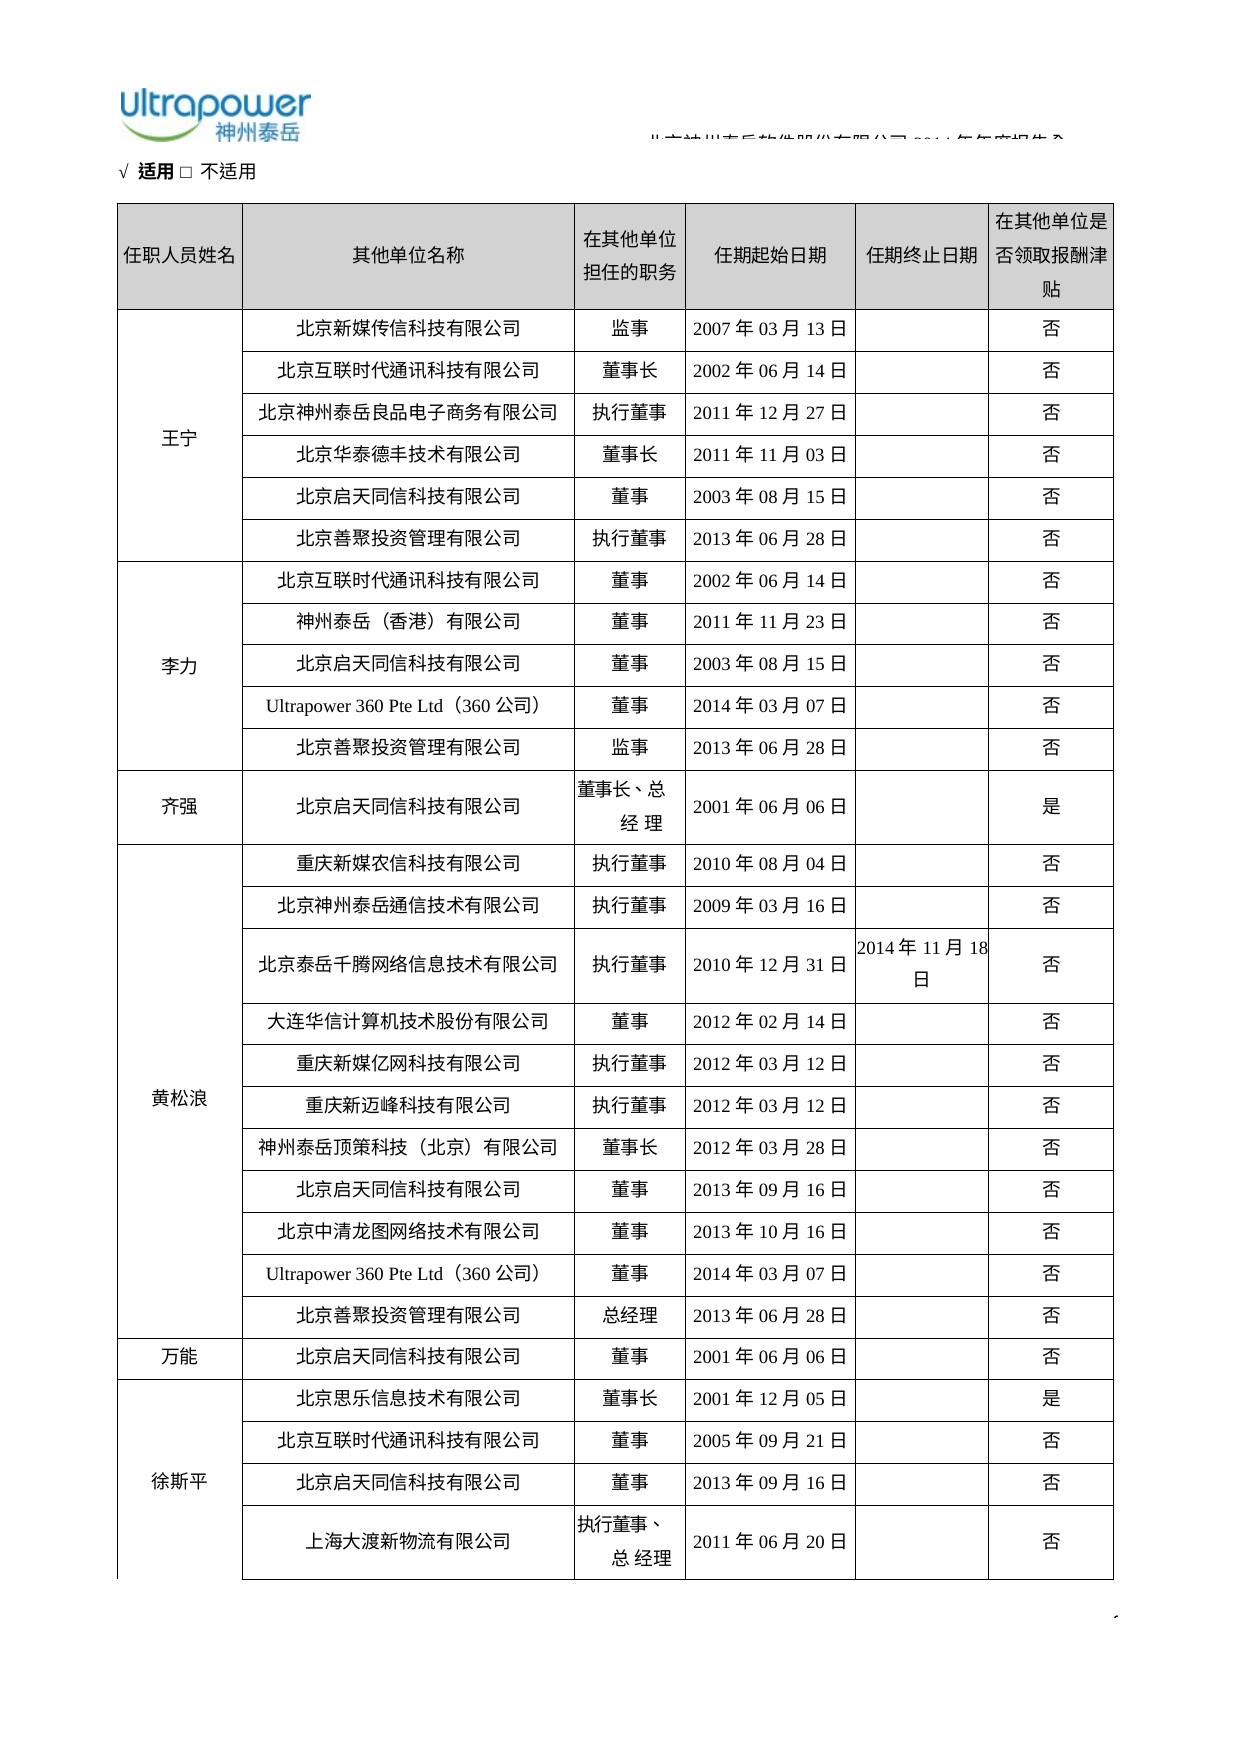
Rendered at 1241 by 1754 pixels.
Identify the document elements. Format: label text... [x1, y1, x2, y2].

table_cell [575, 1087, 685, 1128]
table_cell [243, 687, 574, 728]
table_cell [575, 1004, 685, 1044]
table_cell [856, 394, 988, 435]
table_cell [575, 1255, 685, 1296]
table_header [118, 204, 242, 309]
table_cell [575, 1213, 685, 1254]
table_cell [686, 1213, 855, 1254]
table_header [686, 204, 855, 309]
text √ 适用 □ 不适用 [118, 158, 1138, 184]
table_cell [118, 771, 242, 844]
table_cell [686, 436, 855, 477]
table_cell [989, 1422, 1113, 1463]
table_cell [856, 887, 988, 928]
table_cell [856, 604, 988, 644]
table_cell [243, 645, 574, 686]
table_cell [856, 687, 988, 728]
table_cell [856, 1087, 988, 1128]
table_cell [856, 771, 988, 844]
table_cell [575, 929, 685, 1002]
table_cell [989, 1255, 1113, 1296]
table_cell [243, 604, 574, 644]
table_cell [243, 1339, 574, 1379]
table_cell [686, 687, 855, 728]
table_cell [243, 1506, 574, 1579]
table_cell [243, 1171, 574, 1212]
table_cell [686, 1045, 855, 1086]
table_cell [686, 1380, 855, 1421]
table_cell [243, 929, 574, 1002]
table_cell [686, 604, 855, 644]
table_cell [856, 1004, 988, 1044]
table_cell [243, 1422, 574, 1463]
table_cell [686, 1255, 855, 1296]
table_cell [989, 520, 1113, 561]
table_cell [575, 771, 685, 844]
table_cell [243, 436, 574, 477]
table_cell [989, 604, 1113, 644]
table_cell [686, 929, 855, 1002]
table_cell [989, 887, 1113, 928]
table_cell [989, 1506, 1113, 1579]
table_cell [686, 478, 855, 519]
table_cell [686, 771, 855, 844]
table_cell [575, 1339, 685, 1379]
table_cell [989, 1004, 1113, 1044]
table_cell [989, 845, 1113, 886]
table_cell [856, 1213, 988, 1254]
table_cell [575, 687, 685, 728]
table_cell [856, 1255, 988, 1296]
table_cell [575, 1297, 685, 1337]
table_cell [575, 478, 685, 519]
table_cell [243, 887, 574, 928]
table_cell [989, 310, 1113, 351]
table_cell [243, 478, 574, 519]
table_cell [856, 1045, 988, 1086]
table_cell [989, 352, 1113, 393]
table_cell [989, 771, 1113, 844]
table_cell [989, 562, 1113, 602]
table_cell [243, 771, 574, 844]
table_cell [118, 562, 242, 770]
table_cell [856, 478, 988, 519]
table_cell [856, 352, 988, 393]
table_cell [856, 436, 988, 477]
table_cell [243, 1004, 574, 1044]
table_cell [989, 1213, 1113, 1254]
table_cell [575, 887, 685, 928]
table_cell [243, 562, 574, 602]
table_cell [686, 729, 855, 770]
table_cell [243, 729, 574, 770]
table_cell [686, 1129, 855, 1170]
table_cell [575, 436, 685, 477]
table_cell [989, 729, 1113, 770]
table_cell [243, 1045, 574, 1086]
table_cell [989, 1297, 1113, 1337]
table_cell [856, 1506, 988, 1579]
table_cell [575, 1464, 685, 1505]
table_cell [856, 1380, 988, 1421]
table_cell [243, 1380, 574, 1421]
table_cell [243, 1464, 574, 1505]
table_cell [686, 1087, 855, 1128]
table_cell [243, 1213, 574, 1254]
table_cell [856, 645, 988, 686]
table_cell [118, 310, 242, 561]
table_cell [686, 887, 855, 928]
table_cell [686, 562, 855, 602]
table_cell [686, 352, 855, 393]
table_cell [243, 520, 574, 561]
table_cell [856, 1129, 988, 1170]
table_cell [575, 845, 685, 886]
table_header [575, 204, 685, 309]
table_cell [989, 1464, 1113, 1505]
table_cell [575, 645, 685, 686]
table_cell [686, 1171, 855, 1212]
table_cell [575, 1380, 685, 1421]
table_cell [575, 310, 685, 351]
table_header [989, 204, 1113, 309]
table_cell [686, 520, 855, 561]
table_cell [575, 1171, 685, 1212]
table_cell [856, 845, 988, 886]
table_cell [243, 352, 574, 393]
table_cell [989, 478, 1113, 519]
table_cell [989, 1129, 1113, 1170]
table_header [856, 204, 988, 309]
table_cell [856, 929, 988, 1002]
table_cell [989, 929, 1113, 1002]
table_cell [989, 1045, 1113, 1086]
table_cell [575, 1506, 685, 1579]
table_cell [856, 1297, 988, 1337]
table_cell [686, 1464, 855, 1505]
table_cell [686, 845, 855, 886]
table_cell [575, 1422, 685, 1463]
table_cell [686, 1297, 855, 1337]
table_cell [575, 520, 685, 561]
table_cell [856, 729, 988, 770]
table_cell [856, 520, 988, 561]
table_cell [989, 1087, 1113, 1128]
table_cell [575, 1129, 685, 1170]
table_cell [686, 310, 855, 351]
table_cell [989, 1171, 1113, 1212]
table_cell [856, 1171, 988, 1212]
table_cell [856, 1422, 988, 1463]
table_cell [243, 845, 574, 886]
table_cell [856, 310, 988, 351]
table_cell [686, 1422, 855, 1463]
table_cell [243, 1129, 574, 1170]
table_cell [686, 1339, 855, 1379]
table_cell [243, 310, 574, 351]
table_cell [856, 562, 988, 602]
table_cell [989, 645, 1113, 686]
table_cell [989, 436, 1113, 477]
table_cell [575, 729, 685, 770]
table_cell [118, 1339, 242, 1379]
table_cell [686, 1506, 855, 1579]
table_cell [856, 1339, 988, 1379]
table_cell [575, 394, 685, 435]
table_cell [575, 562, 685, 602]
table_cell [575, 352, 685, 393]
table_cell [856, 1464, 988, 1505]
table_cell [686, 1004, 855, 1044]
picture [121, 88, 311, 142]
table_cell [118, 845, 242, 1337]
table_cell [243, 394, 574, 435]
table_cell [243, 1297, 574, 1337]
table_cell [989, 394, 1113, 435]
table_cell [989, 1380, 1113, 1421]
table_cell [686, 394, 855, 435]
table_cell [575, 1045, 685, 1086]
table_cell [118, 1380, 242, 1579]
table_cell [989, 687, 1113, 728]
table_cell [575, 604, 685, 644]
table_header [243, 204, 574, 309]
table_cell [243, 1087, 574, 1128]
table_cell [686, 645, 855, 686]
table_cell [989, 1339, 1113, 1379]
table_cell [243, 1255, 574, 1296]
